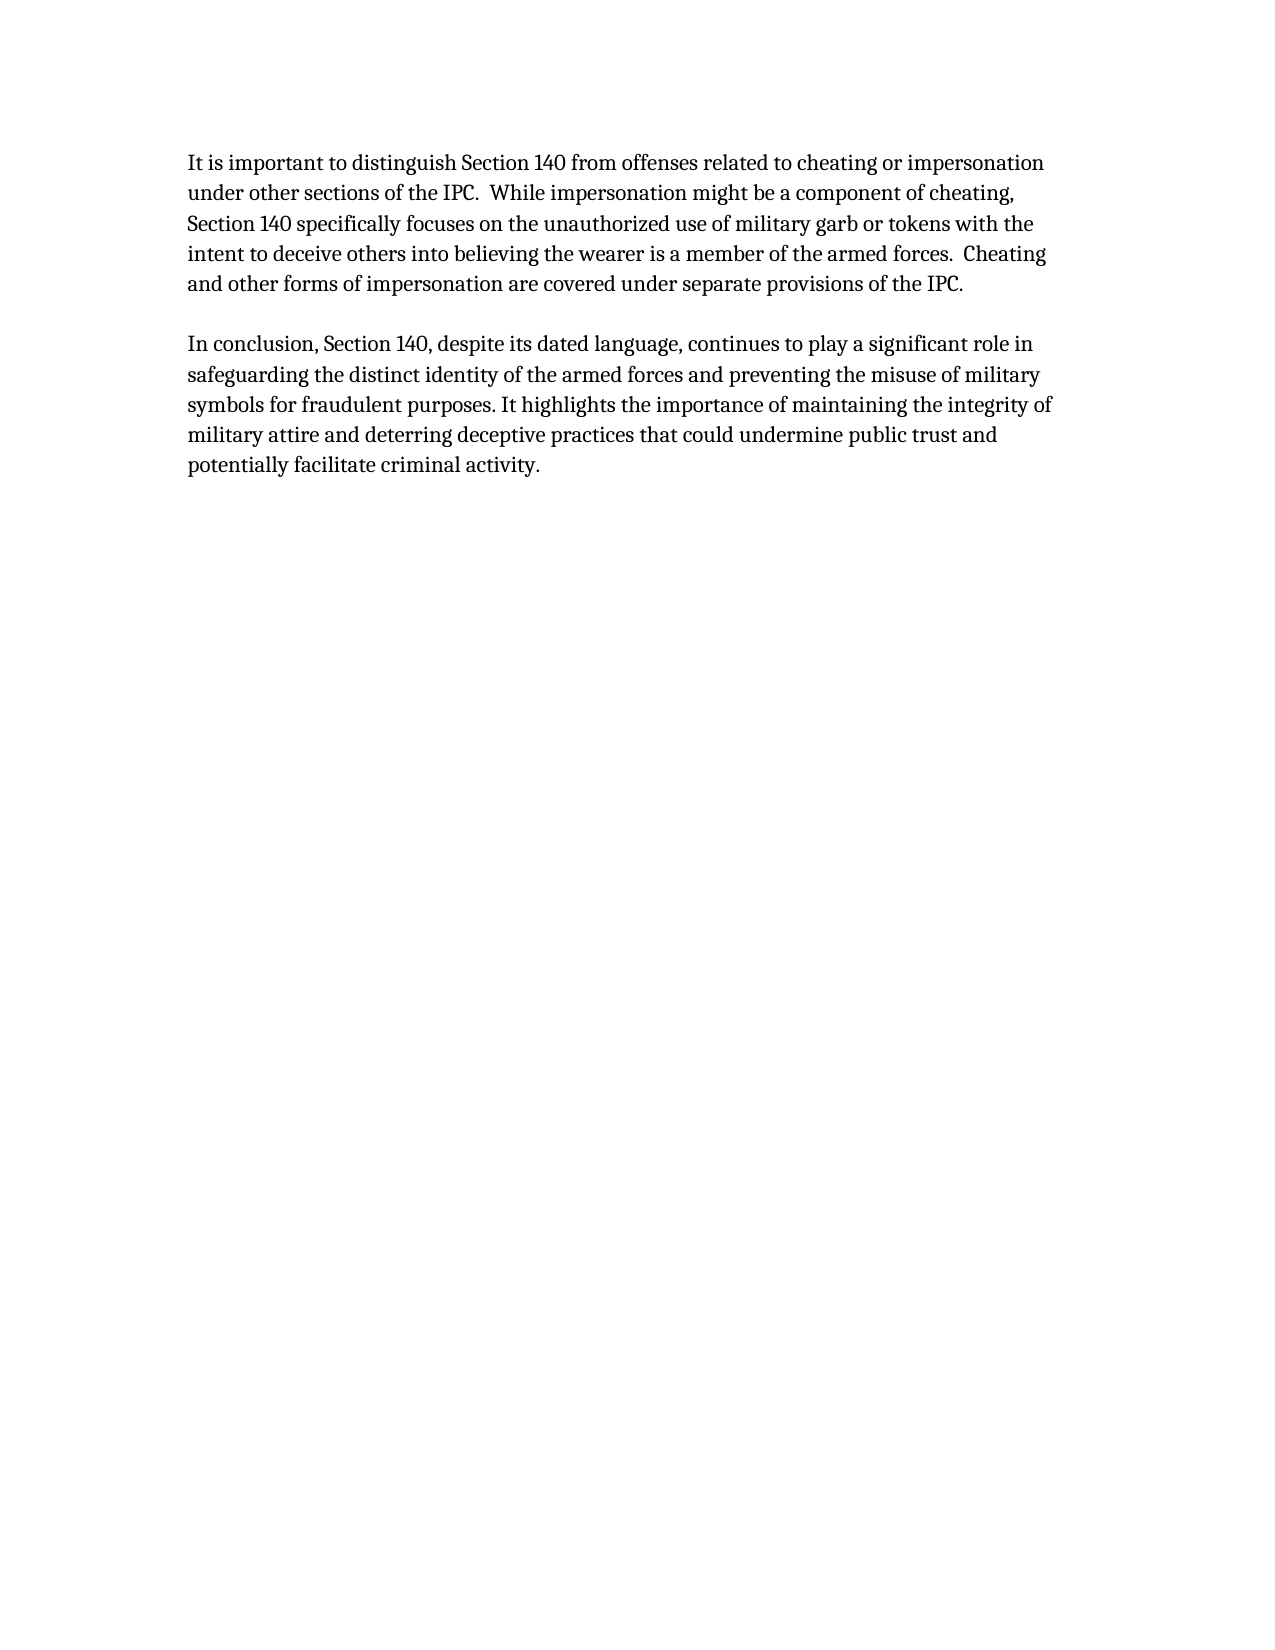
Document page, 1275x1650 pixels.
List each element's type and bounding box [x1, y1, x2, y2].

text [187, 150, 1087, 509]
